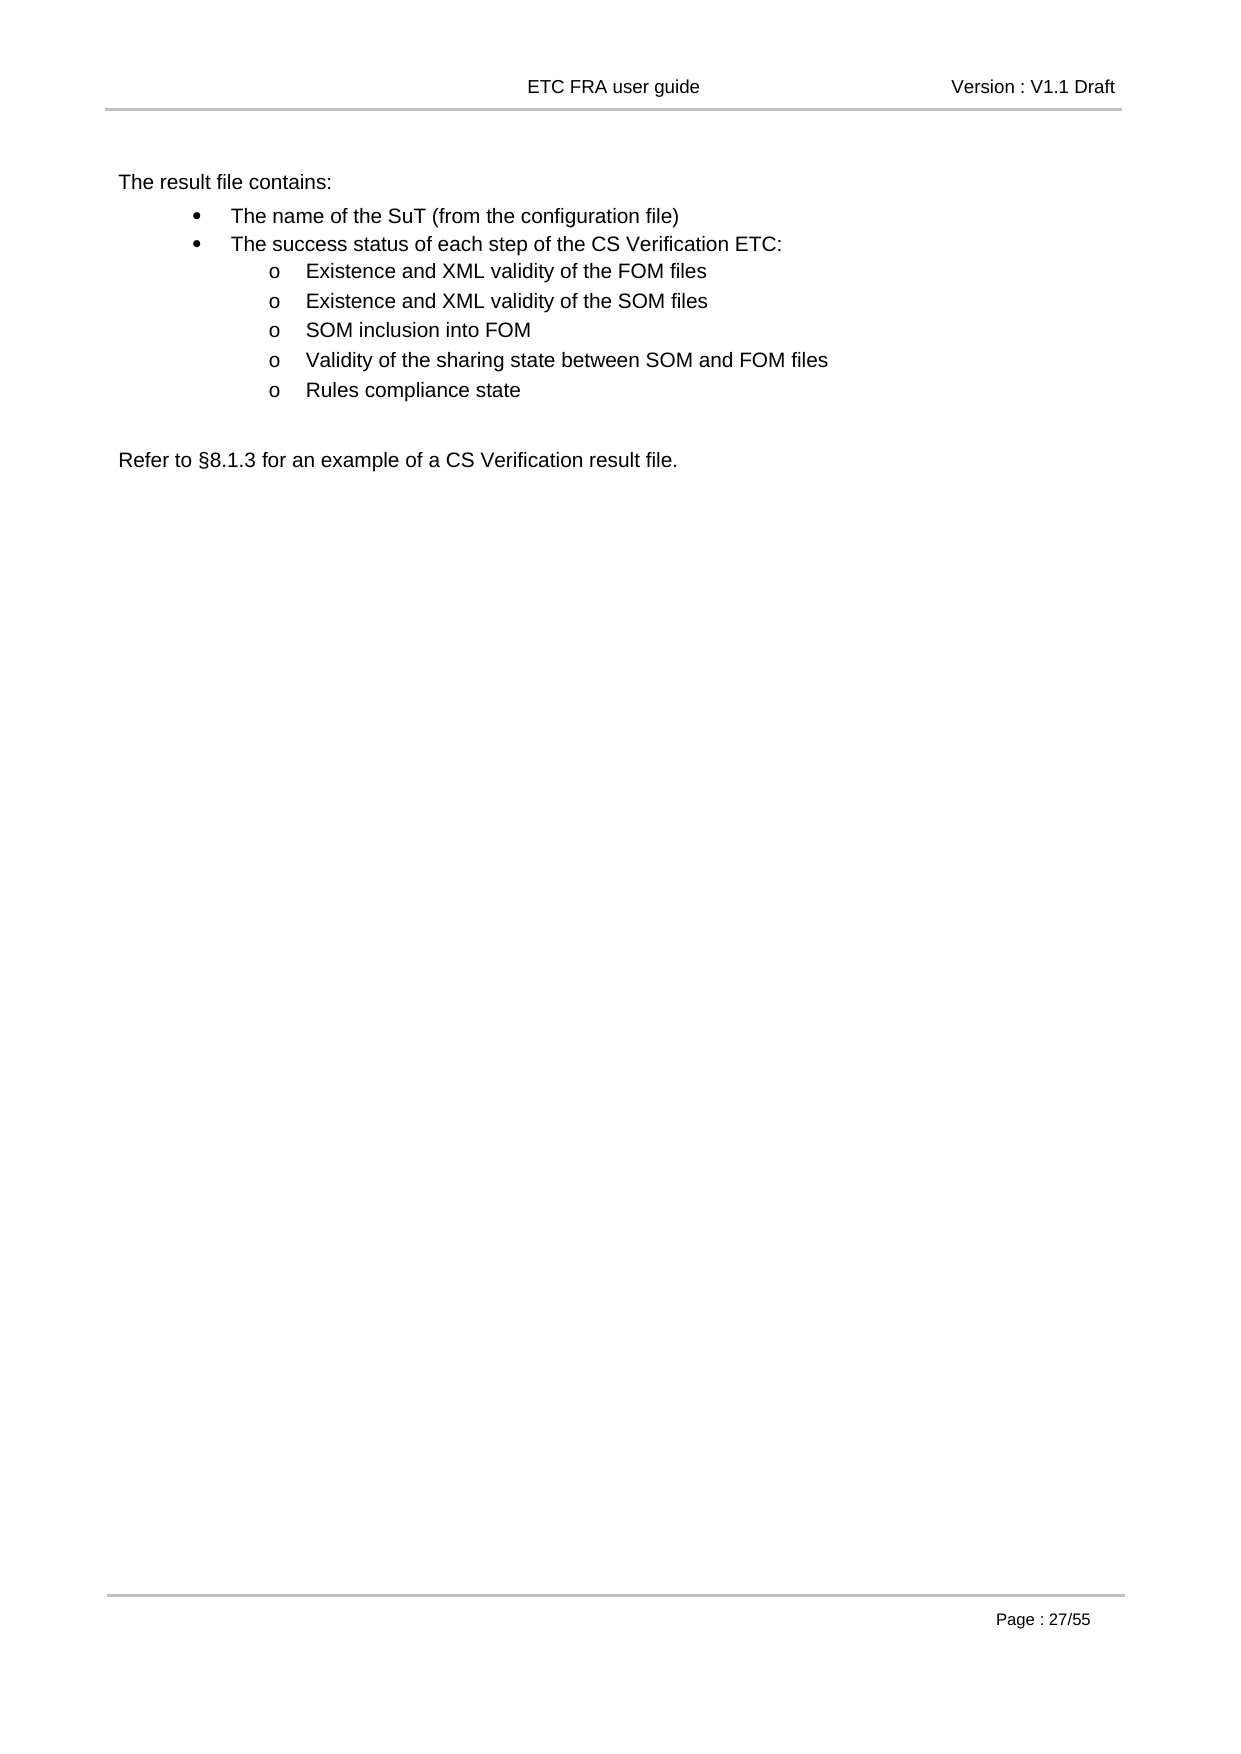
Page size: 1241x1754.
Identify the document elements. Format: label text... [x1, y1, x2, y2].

list Rules compliance state [268, 378, 1122, 403]
list SOM inclusion into FOM [268, 318, 1122, 344]
list The name of the SuT (from the configuration file) [193, 204, 1122, 228]
text The result file contains: [118, 170, 1122, 194]
list Existence and XML validity of the FOM files [268, 259, 1122, 285]
text Refer to §8.1.3 for an example of a CS Verification result file. [118, 447, 1122, 471]
list Existence and XML validity of the SOM files [268, 289, 1122, 314]
list The success status of each step of the CS Verification ETC: [193, 231, 1122, 255]
list Validity of the sharing state between SOM and FOM files [268, 348, 1122, 374]
